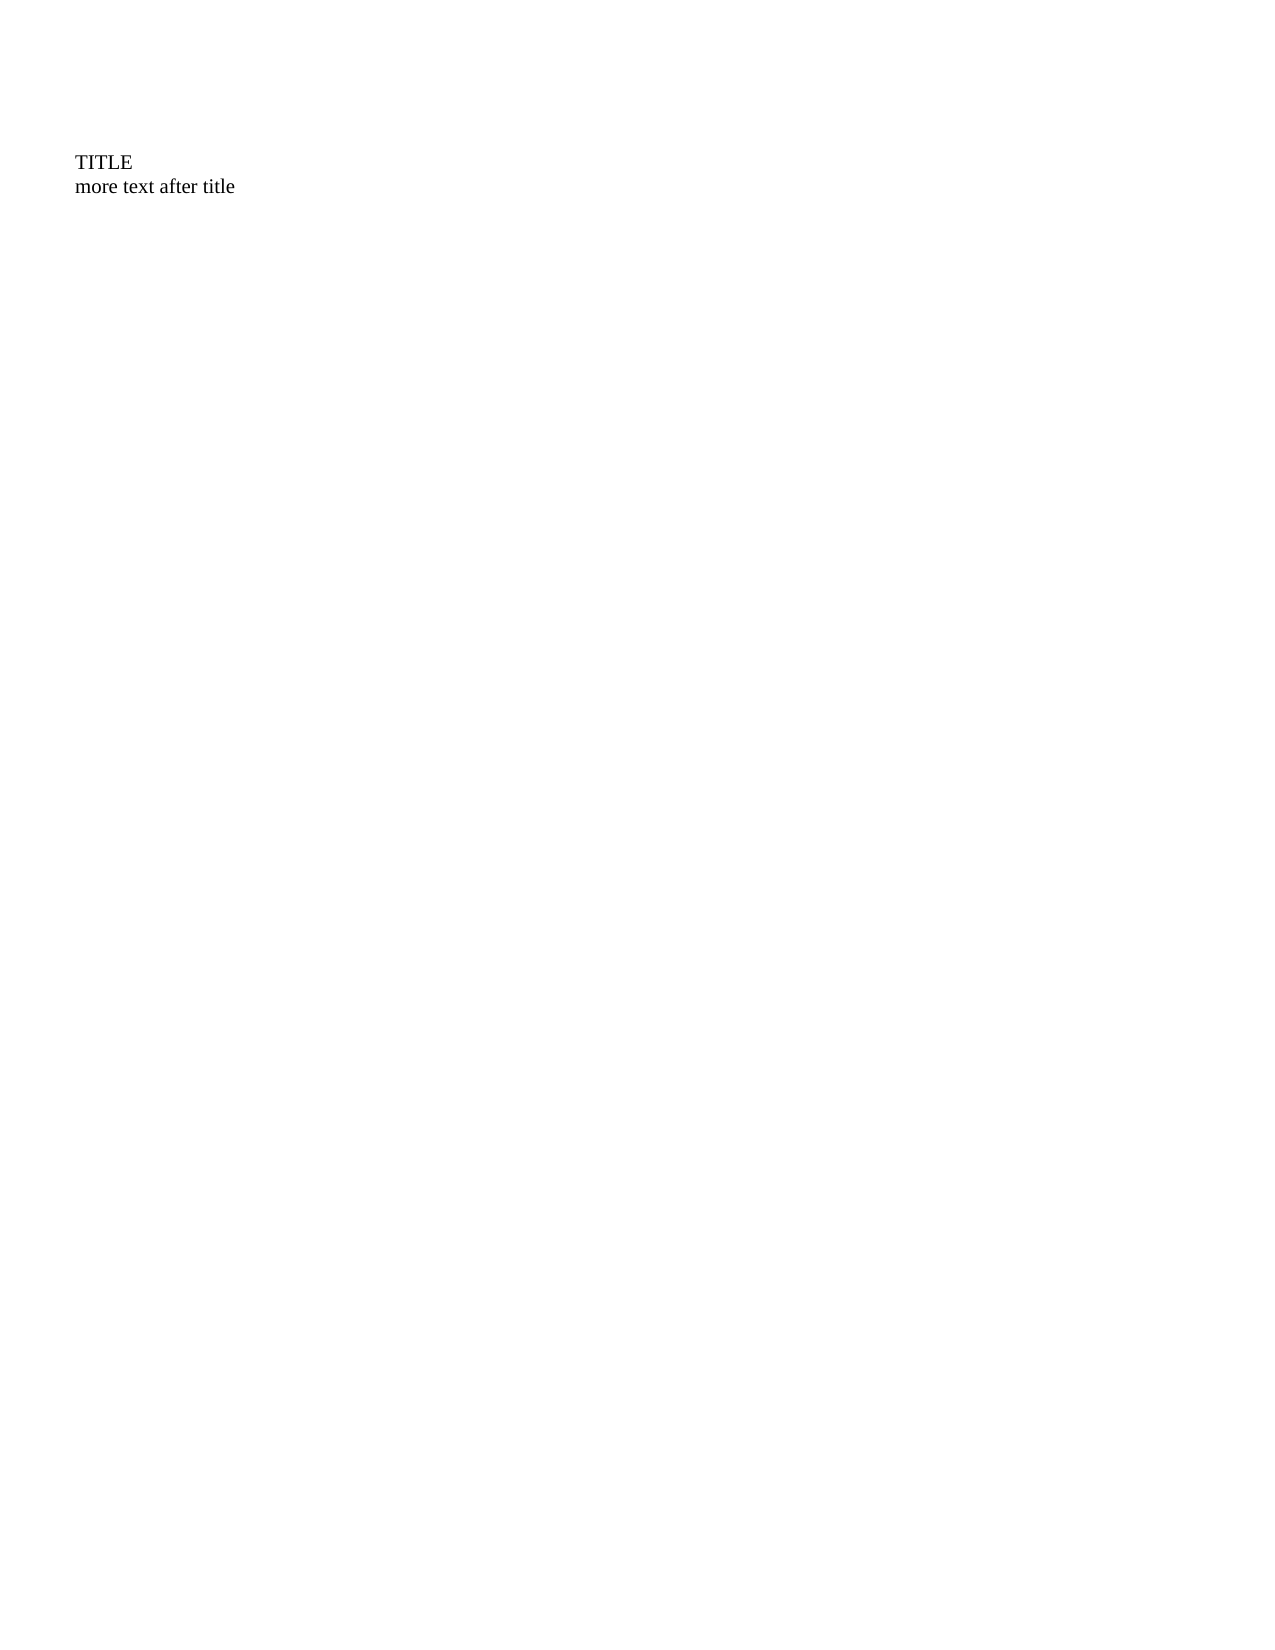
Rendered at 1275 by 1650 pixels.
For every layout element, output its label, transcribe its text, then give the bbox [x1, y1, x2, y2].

text TITLE [75, 150, 1200, 174]
text more text after title [75, 174, 1200, 198]
